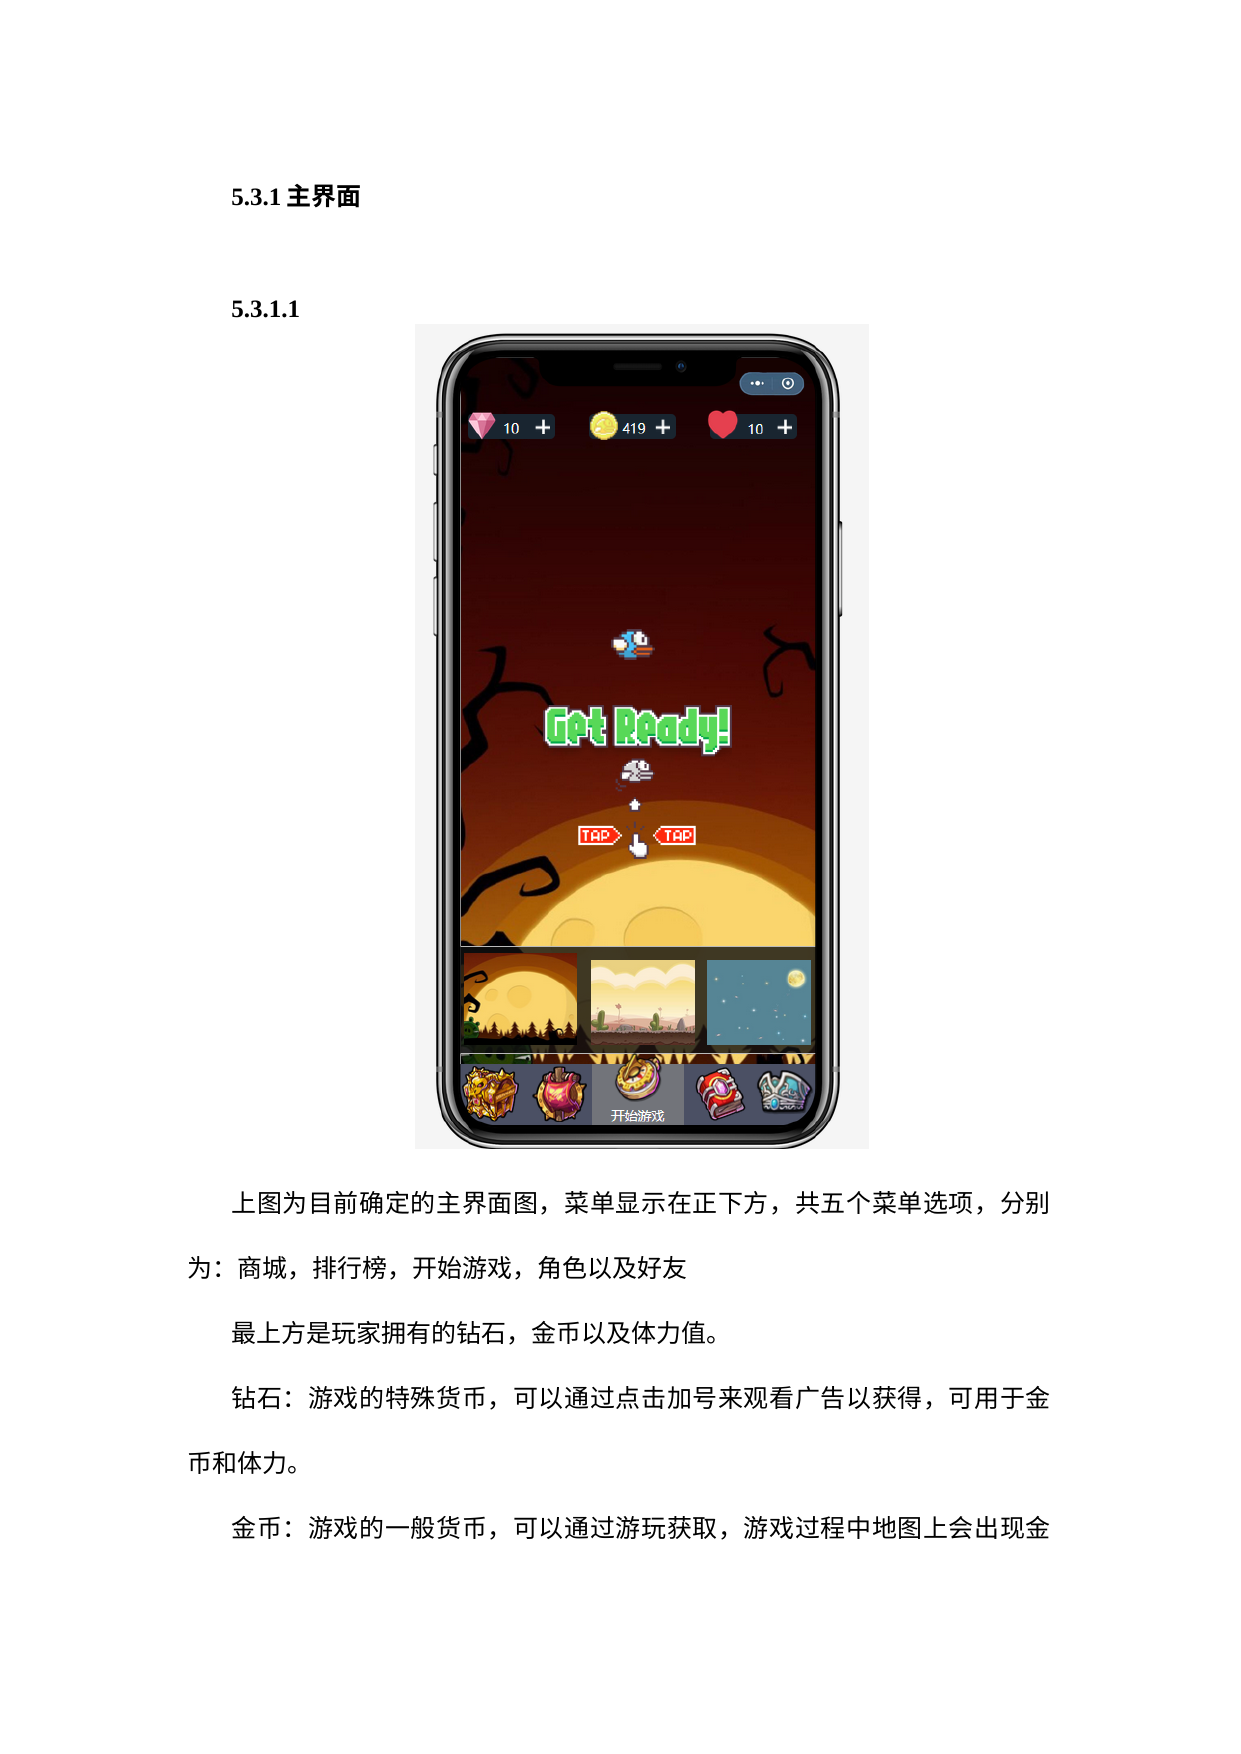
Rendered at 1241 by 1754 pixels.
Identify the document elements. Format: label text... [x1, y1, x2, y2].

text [187, 1494, 1053, 1559]
text 5.3.1主界面 [187, 162, 1053, 227]
text 最上方是玩家拥有的钻石，金币以及体力值。 [187, 1299, 1053, 1364]
text 5.3.1.1 [187, 292, 1053, 324]
text 钻石：游戏的特殊货币，可以通过点击加号来观看广告以获得，可用于金币和体力。 [187, 1364, 1053, 1494]
text 上图为目前确定的主界面图，菜单显示在正下方，共五个菜单选项，分别为：商城，排行榜，开始游戏，角色以及好友 [187, 1169, 1053, 1299]
picture [415, 324, 869, 1149]
